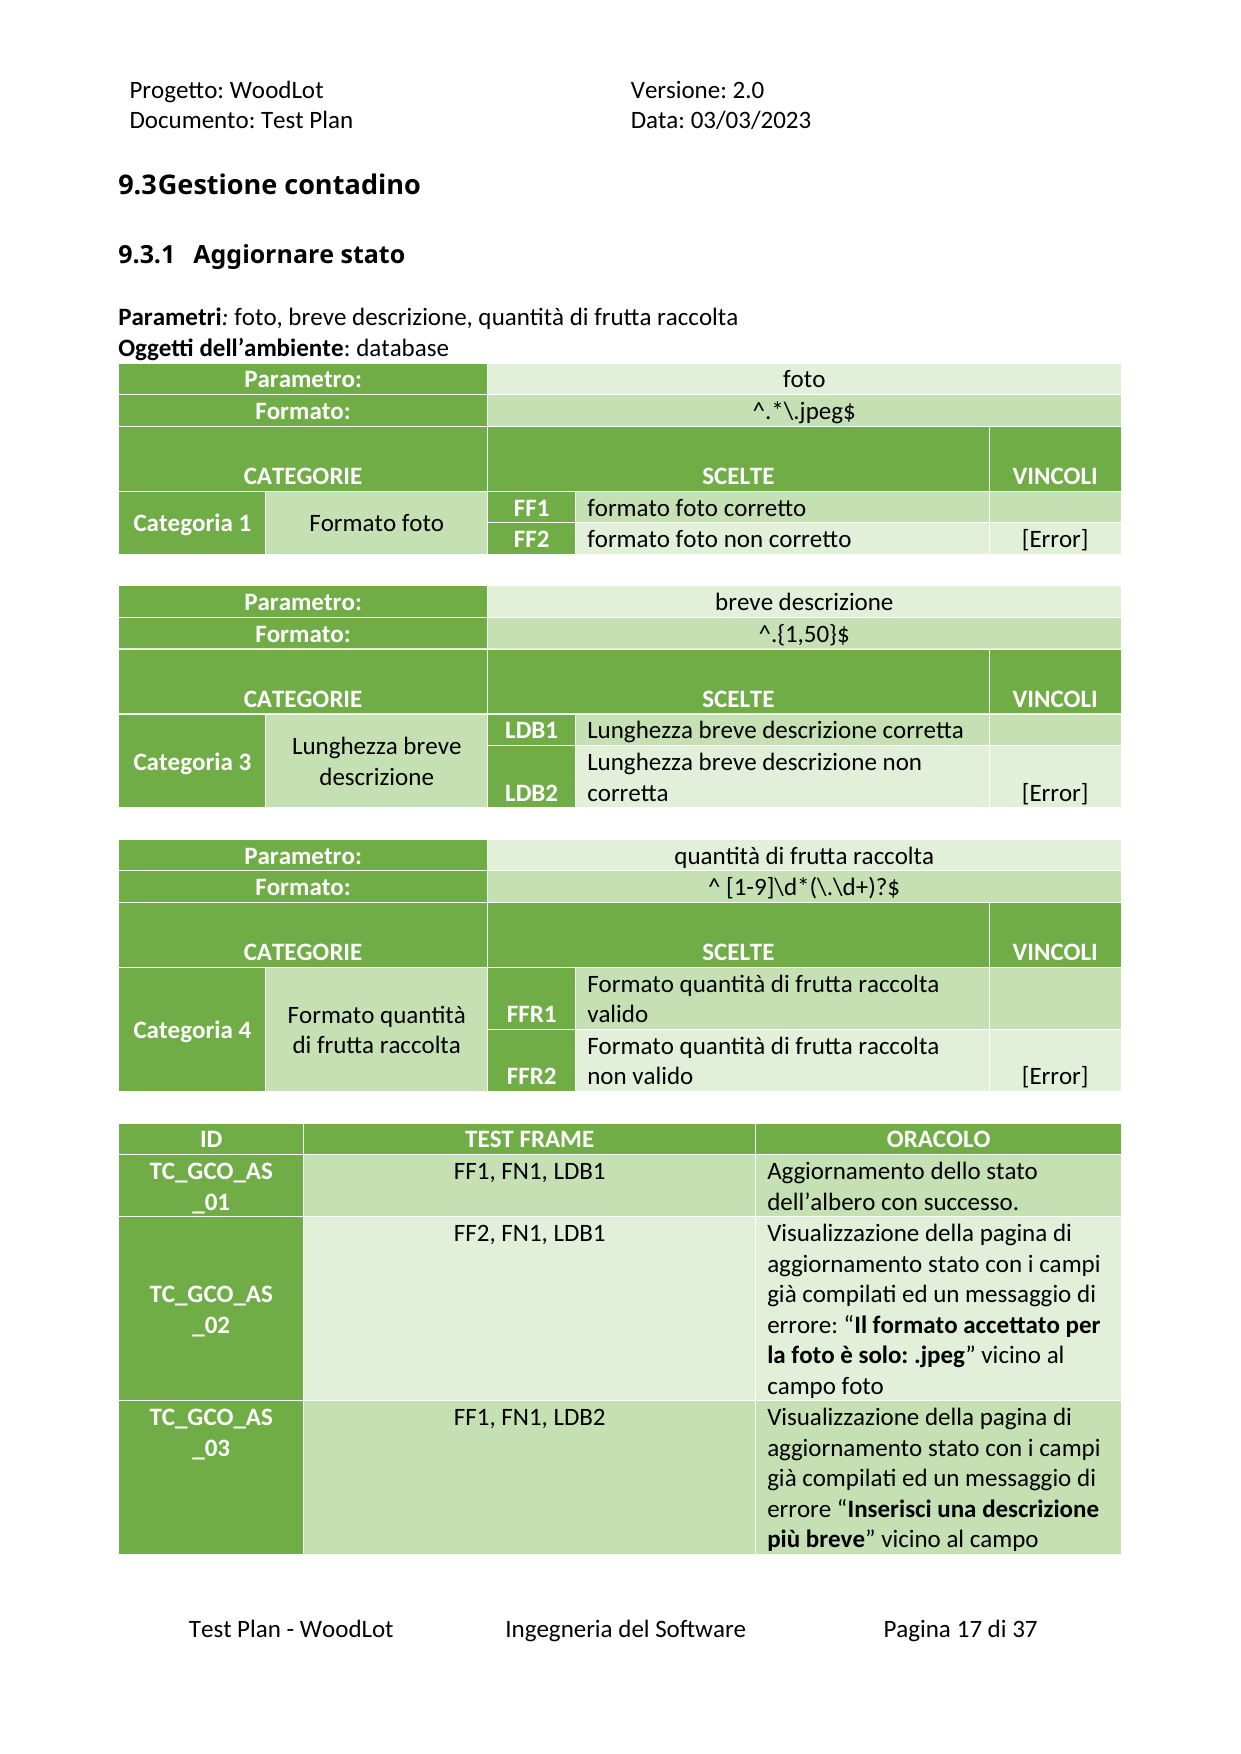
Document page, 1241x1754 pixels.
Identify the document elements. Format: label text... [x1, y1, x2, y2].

table_cell LDB1 [488, 715, 575, 745]
subtitle Gestione contadino [118, 165, 1122, 202]
table_header Parametro: [119, 840, 487, 870]
table_cell Formato: [119, 395, 487, 426]
table_cell Categoria 3 [119, 715, 265, 807]
table_cell Lunghezza breve descrizione corretta [576, 715, 989, 745]
table_cell TC_GCO_AS _01 [119, 1155, 303, 1216]
table_cell CATEGORIE [119, 903, 487, 967]
table_cell SCELTE [488, 427, 989, 491]
table_cell TC_GCO_AS _03 [119, 1401, 303, 1554]
table_cell ^.{1,50}$ [488, 618, 1121, 648]
table_cell FF2, FN1, LDB1 [304, 1217, 755, 1400]
table_cell VINCOLI [990, 427, 1121, 491]
table_cell VINCOLI [990, 903, 1121, 967]
table_cell VINCOLI [990, 650, 1121, 713]
table_cell Formato quantità di frutta raccolta [266, 968, 487, 1091]
table_cell SCELTE [488, 650, 989, 713]
table_cell [990, 968, 1121, 1029]
table_cell [Error] [990, 1030, 1121, 1091]
subtitle Aggiornare stato [118, 237, 1122, 271]
table_cell Aggiornamento dello stato dell’albero con successo. [756, 1155, 1121, 1216]
table_cell Formato: [119, 871, 487, 902]
table_cell CATEGORIE [119, 427, 487, 491]
table_cell FF1, FN1, LDB1 [304, 1155, 755, 1216]
table_cell Visualizzazione della pagina di aggiornamento stato con i campi già compilati ed un messaggio di errore: “Il formato accettato per la foto è solo: .jpeg” vicino al campo foto [756, 1217, 1121, 1400]
table_header Parametro: [119, 586, 487, 617]
table_cell Categoria 1 [119, 492, 265, 554]
table_cell Lunghezza breve descrizione [266, 715, 487, 807]
table_header Parametro: [119, 364, 487, 394]
table_cell FF1, FN1, LDB2 [304, 1401, 755, 1554]
table_cell TC_GCO_AS _02 [119, 1217, 303, 1400]
table_cell Formato foto [266, 492, 487, 554]
table_cell SCELTE [488, 903, 989, 967]
table_cell ^ [1-9]\d*(\.\d+)?$ [488, 871, 1121, 902]
table_cell [Error] [990, 523, 1121, 554]
table_cell FF2 [488, 523, 575, 554]
table_header foto [488, 364, 1121, 394]
table_cell Lunghezza breve descrizione non corretta [576, 746, 989, 807]
table_cell formato foto corretto [576, 492, 989, 522]
text Parametri: foto, breve descrizione, quantità di frutta raccolta [118, 302, 1122, 332]
table_cell [Error] [990, 746, 1121, 807]
table_cell FFR2 [488, 1030, 575, 1091]
table_cell ^.*\.jpeg$ [488, 395, 1121, 426]
table_header breve descrizione [488, 586, 1121, 617]
table_header TEST FRAME [304, 1124, 755, 1154]
table_cell [990, 492, 1121, 522]
table_cell LDB2 [488, 746, 575, 807]
table_cell Categoria 4 [119, 968, 265, 1091]
table_cell Formato quantità di frutta raccolta valido [576, 968, 989, 1029]
table_header ORACOLO [756, 1124, 1121, 1154]
text Oggetti dell’ambiente: database [118, 332, 1122, 363]
table_cell [990, 715, 1121, 745]
table_cell Formato: [119, 618, 487, 648]
table_header ID [119, 1124, 303, 1154]
table_cell Formato quantità di frutta raccolta non valido [576, 1030, 989, 1091]
table_cell CATEGORIE [119, 650, 487, 713]
table_cell formato foto non corretto [576, 523, 989, 554]
table_cell FFR1 [488, 968, 575, 1029]
table_cell FF1 [488, 492, 575, 522]
table_header quantità di frutta raccolta [488, 840, 1121, 870]
